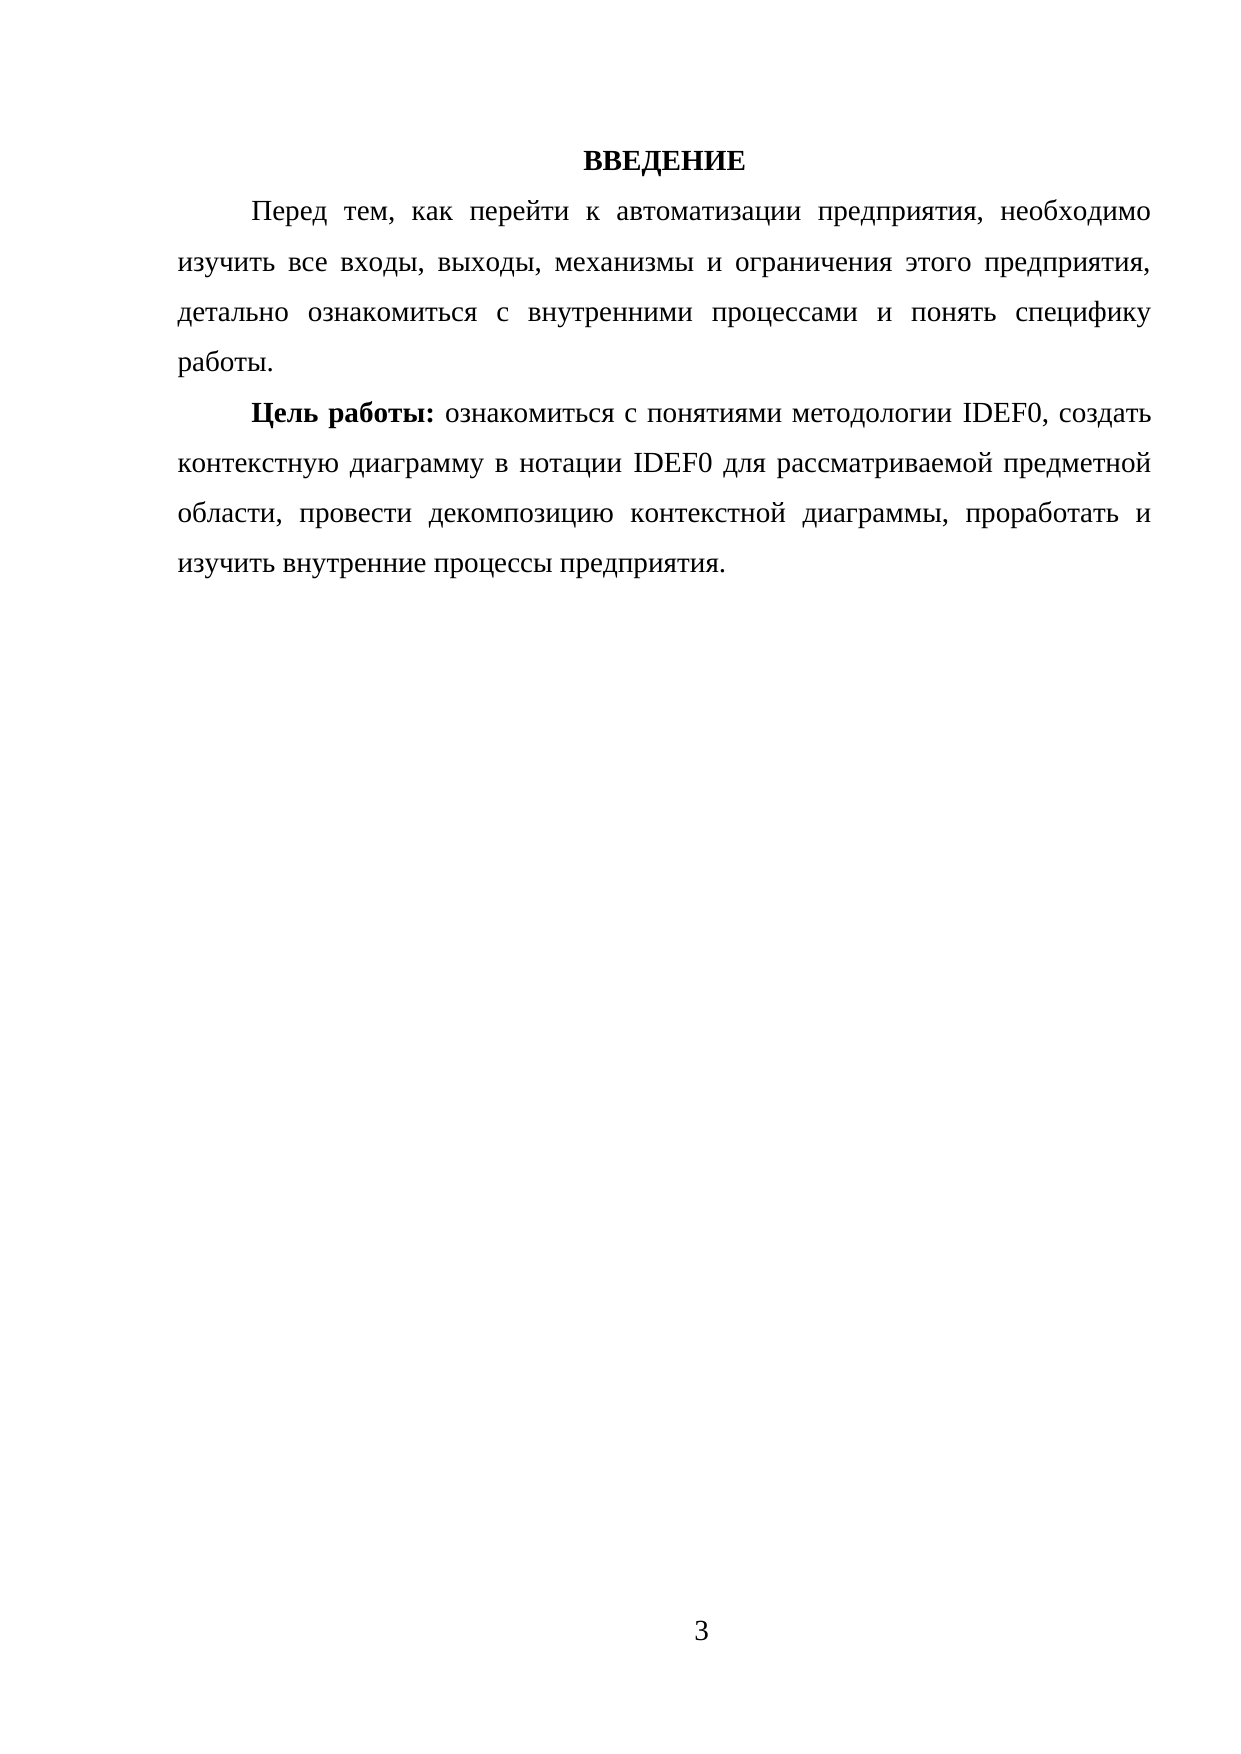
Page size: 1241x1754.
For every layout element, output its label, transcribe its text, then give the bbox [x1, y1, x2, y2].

text Цель работы: ознакомиться с понятиями методологии IDEF0, создать контекстную диаграмму в нотации IDEF0 для рассматриваемой предметной области, провести декомпозицию контекстной диаграммы, проработать и изучить внутренние процессы предприятия. [177, 395, 1152, 579]
text ВВЕДЕНИЕ [177, 143, 1152, 177]
text Перед тем, как перейти к автоматизации предприятия, необходимо изучить все входы, выходы, механизмы и ограничения этого предприятия, детально ознакомиться с внутренними процессами и понять специфику работы. [177, 193, 1152, 378]
